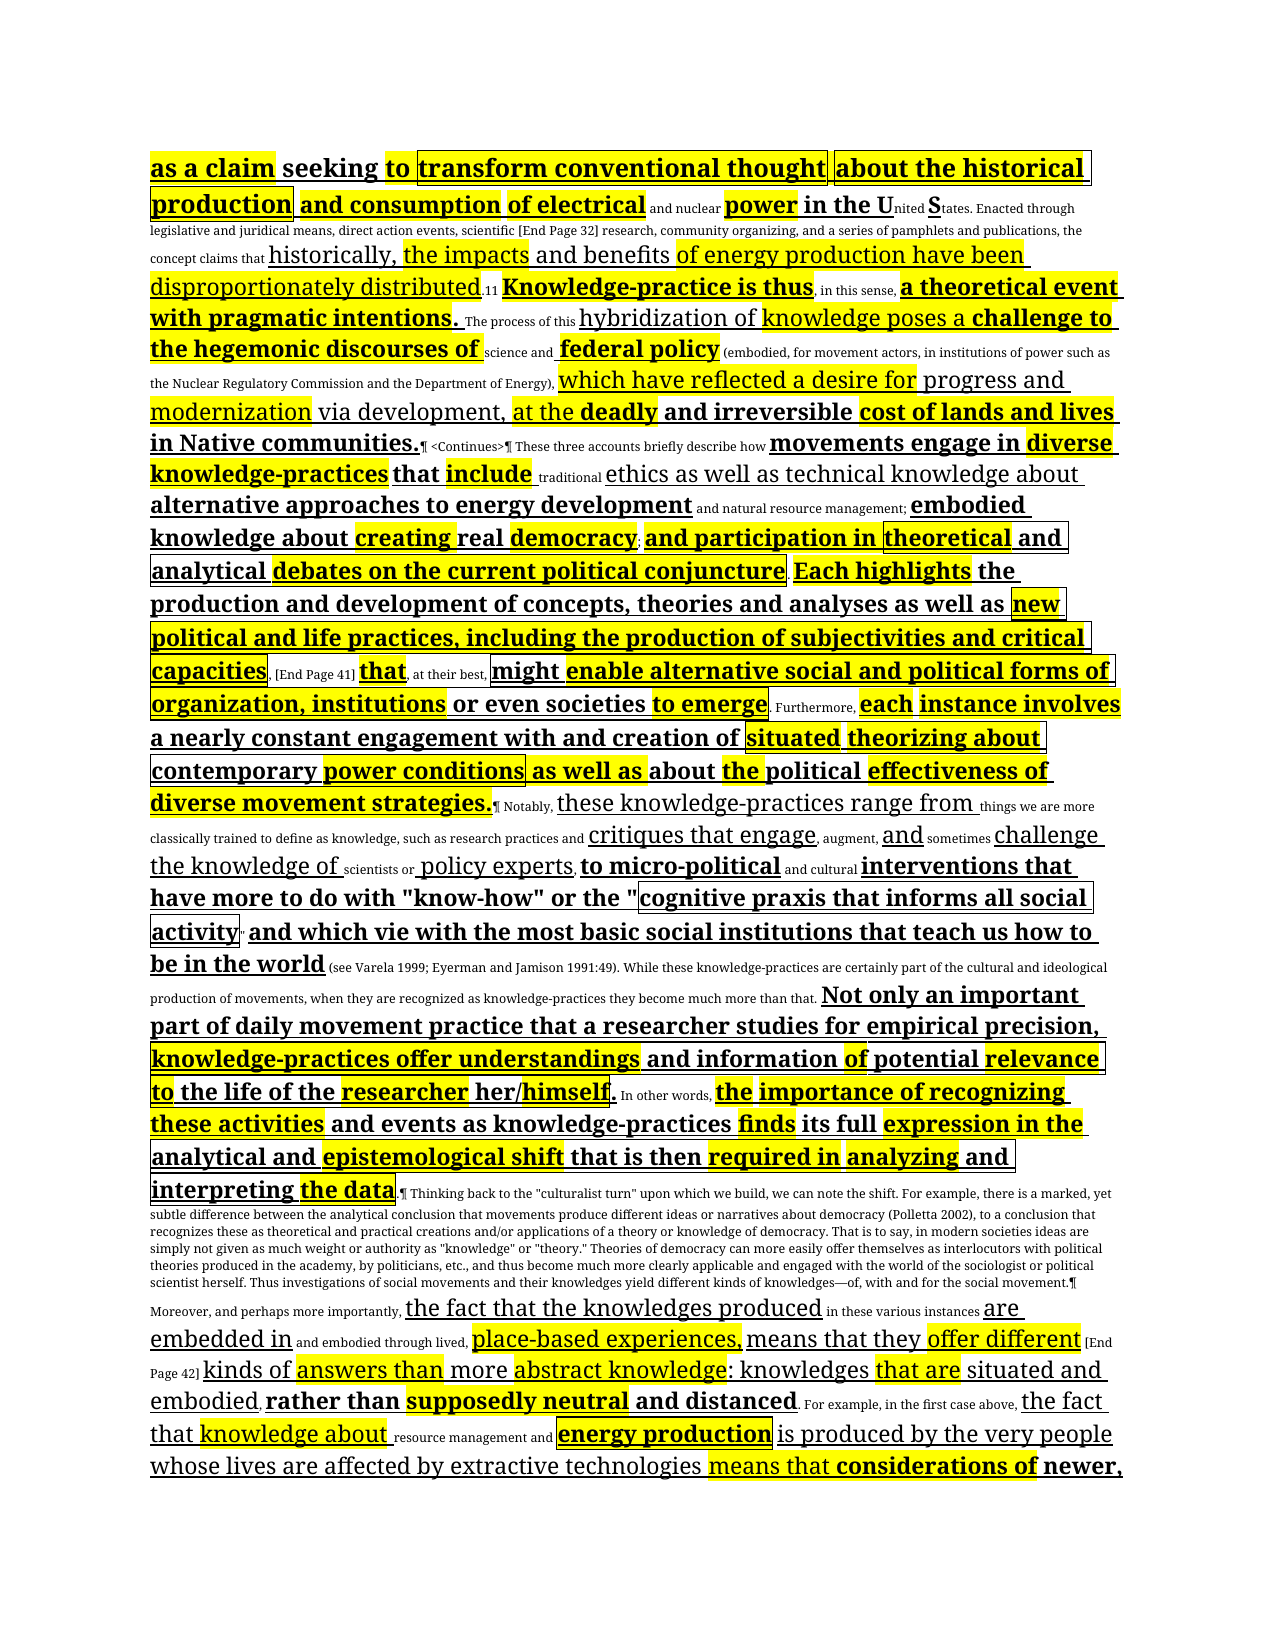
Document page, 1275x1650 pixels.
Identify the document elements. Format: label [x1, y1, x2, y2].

text [150, 150, 1125, 1481]
